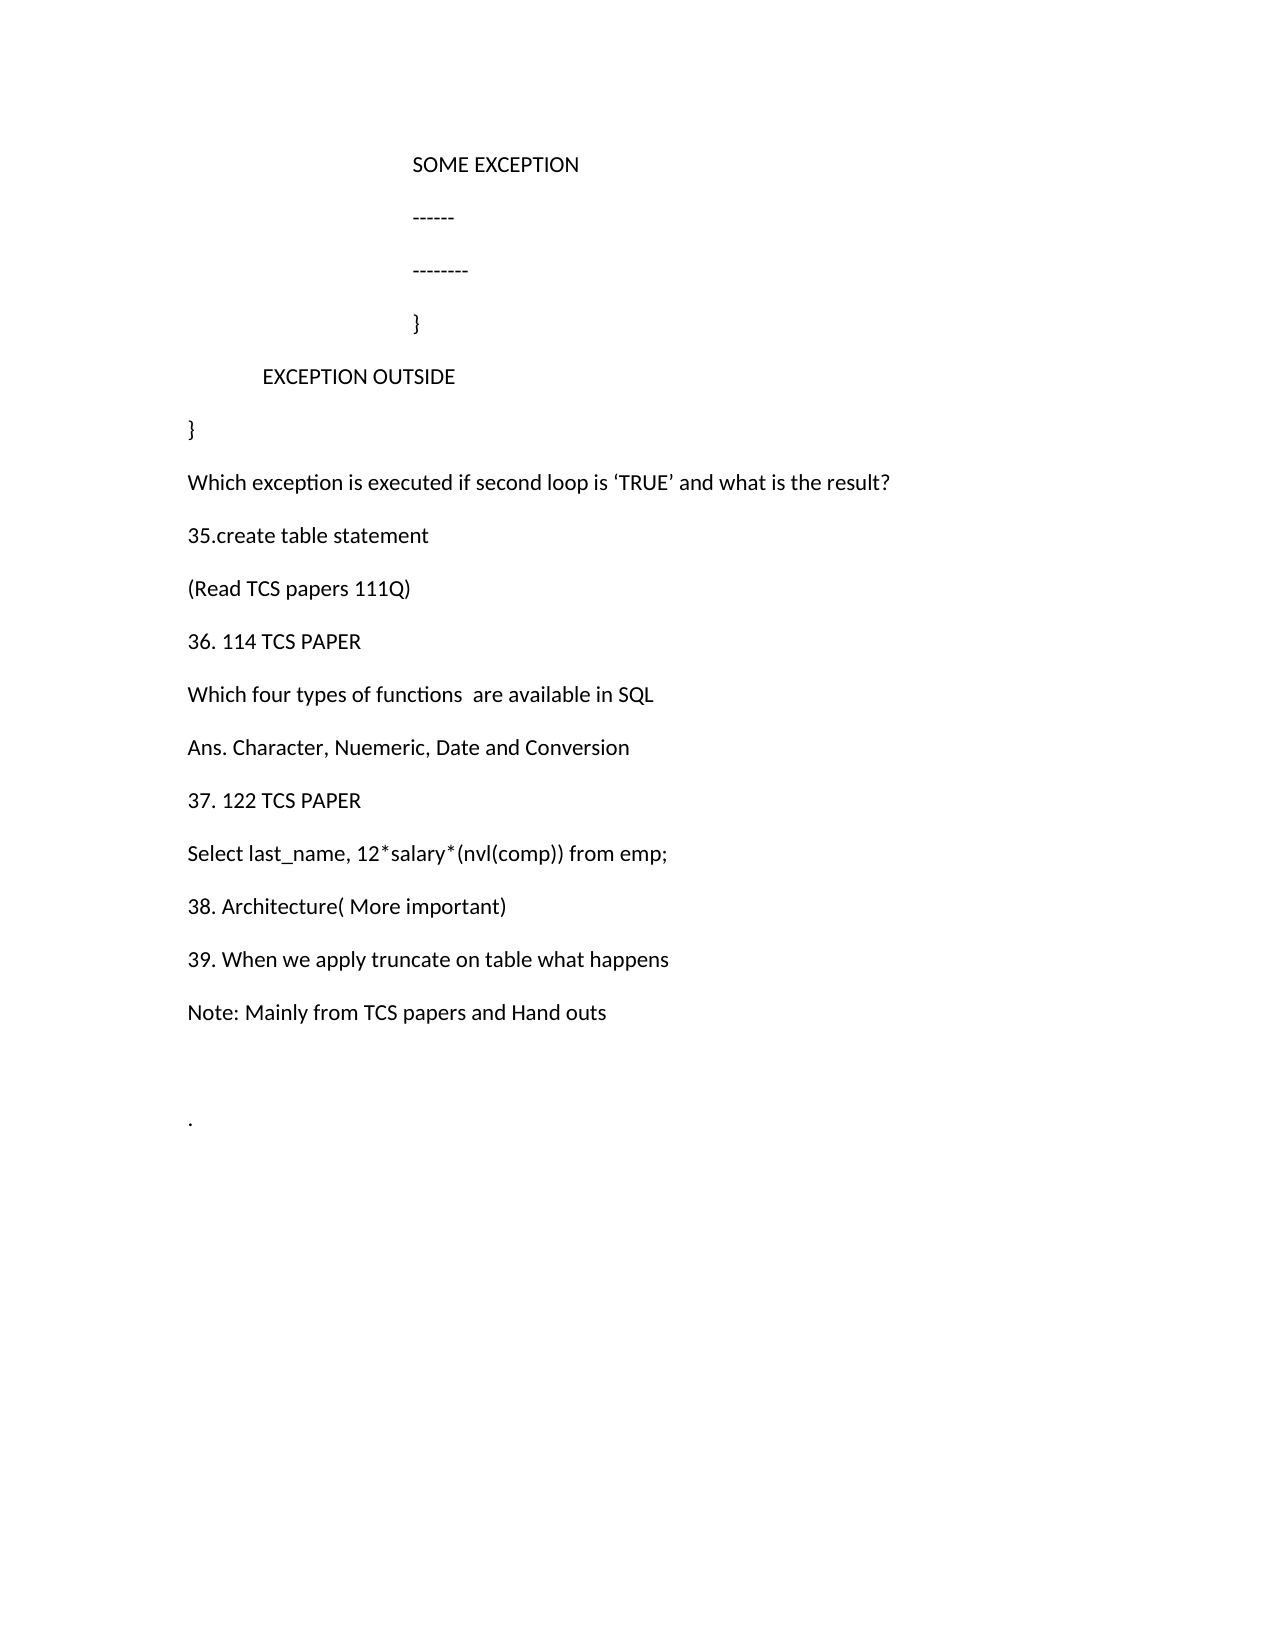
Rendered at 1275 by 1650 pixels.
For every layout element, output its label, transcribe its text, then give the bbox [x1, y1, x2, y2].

text Which four types of functions are available in SQL [187, 680, 1087, 708]
text 36. 114 TCS PAPER [187, 627, 1087, 655]
text SOME EXCEPTION [187, 150, 1087, 178]
text . [187, 1104, 1087, 1132]
text 37. 122 TCS PAPER [187, 786, 1087, 814]
text ------ [187, 203, 1087, 231]
text 35.create table statement [187, 521, 1087, 549]
text Which exception is executed if second loop is ‘TRUE’ and what is the result? [187, 468, 1087, 496]
text } [187, 309, 1087, 337]
text } [187, 415, 1087, 443]
text Select last_name, 12*salary*(nvl(comp)) from emp; [187, 839, 1087, 867]
text (Read TCS papers 111Q) [187, 574, 1087, 602]
text 38. Architecture( More important) [187, 892, 1087, 920]
text -------- [187, 256, 1087, 284]
text 39. When we apply truncate on table what happens [187, 945, 1087, 973]
text Ans. Character, Nuemeric, Date and Conversion [187, 733, 1087, 761]
text EXCEPTION OUTSIDE [187, 362, 1087, 390]
text Note: Mainly from TCS papers and Hand outs [187, 998, 1087, 1026]
